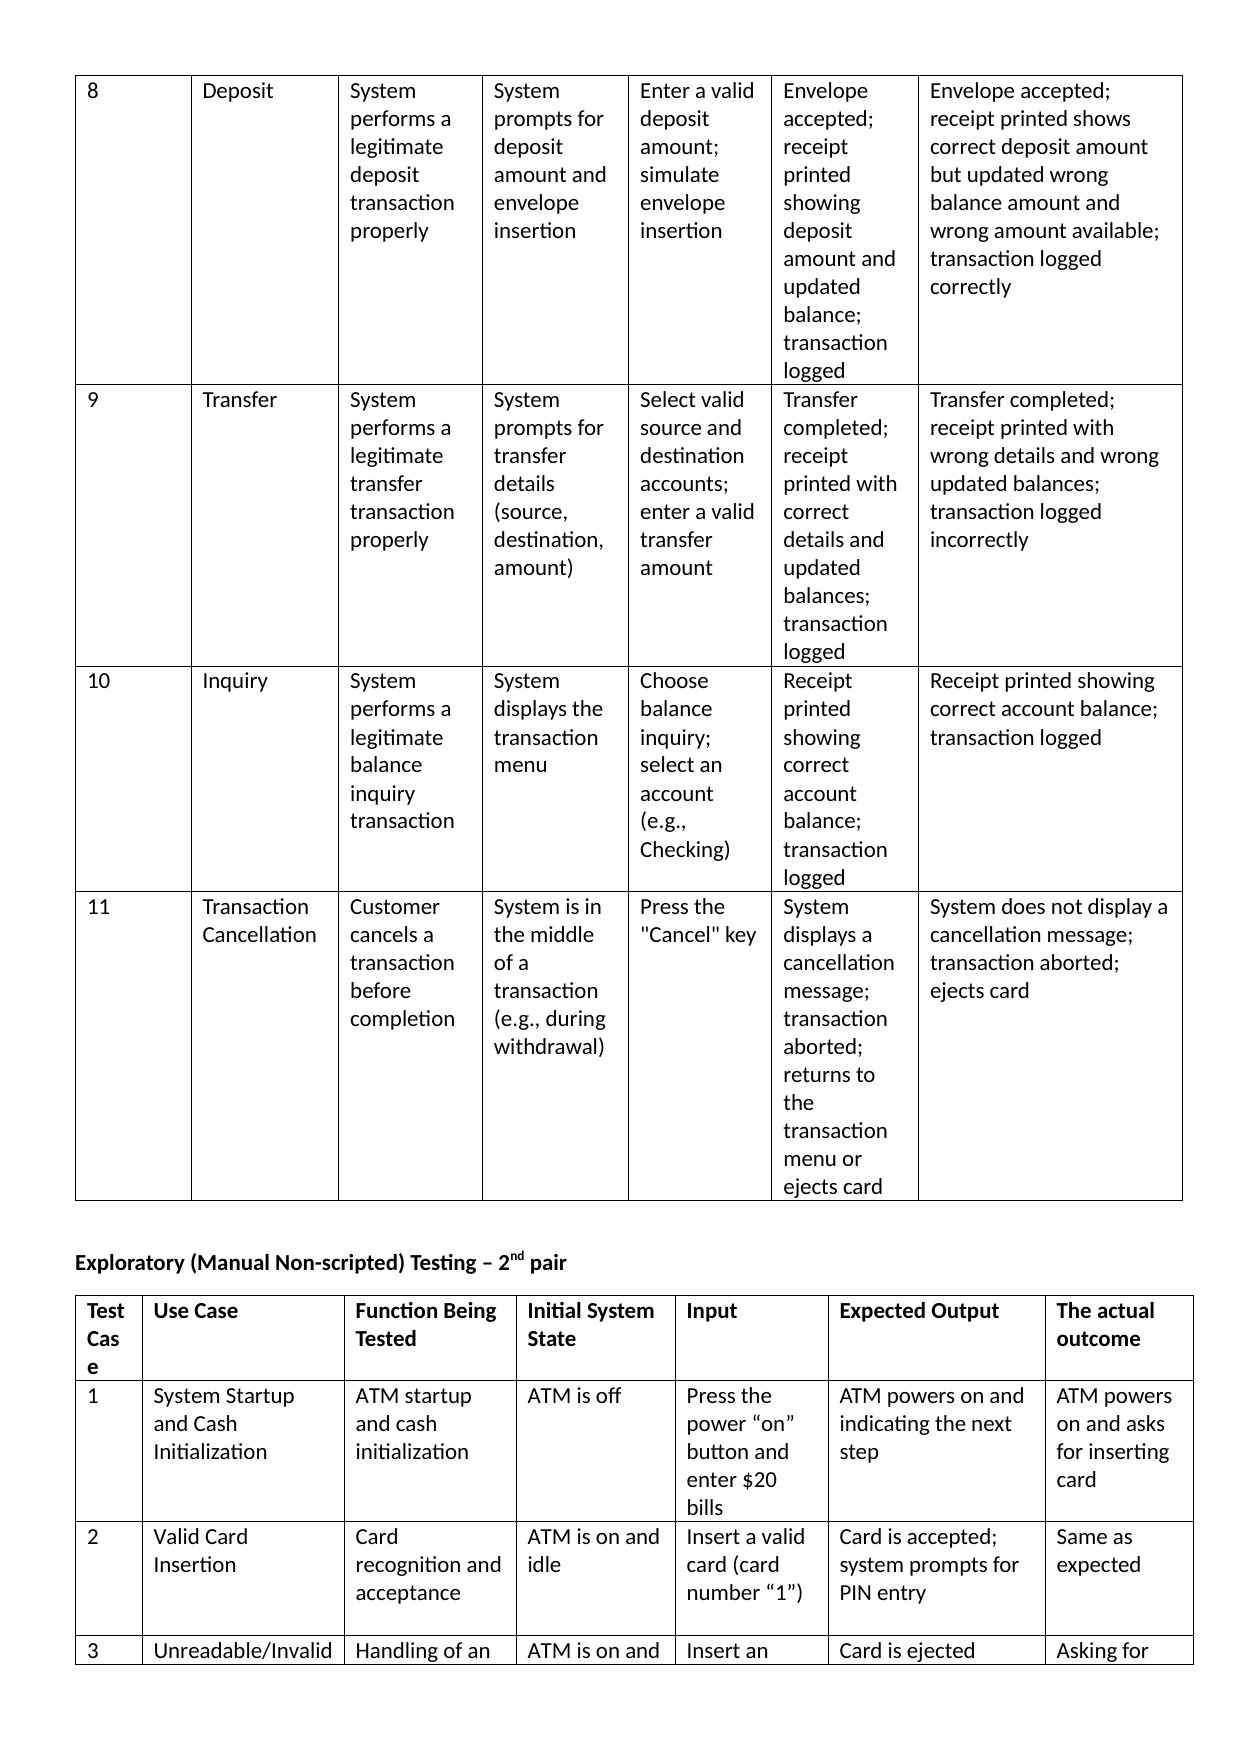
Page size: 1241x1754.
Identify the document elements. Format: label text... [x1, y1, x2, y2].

table_cell 3 [76, 1636, 142, 1664]
table_cell Envelope accepted; receipt printed shows correct deposit amount but updated wrong balance amount and wrong amount available; transaction logged correctly [919, 76, 1182, 384]
table_cell Customer cancels a transaction before completion [339, 892, 482, 1200]
table_cell System performs a legitimate deposit transaction properly [339, 76, 482, 384]
table_cell Card is accepted; system prompts for PIN entry [829, 1522, 1045, 1635]
table_cell Enter a valid deposit amount; simulate envelope insertion [629, 76, 771, 384]
table_cell Receipt printed showing correct account balance; transaction logged [772, 667, 918, 891]
table_cell System is in the middle of a transaction (e.g., during withdrawal) [483, 892, 628, 1200]
table_cell ATM is on and idle [517, 1522, 675, 1635]
table_cell Unreadable/Invalid Card Insertion [143, 1636, 344, 1664]
table_cell Card recognition and acceptance [345, 1522, 516, 1635]
table_cell 2 [76, 1522, 142, 1635]
table_cell Same as expected [1046, 1522, 1193, 1635]
table_cell Deposit [192, 76, 338, 384]
table_cell System does not display a cancellation message; transaction aborted; ejects card [919, 892, 1182, 1200]
table_cell Insert a valid card (card number “1”) [676, 1522, 828, 1635]
table_cell Select valid source and destination accounts; enter a valid transfer amount [629, 385, 771, 666]
table_cell ATM powers on and indicating the next step [829, 1381, 1045, 1521]
table_cell ATM powers on and asks for inserting card [1046, 1381, 1193, 1521]
table_cell System performs a legitimate transfer transaction properly [339, 385, 482, 666]
table_cell ATM is on and idle [517, 1636, 675, 1664]
table_cell Press the "Cancel" key [629, 892, 771, 1200]
table_cell Transfer [192, 385, 338, 666]
table_cell Transfer completed; receipt printed with wrong details and wrong updated balances; transaction logged incorrectly [919, 385, 1182, 666]
table_cell Envelope accepted; receipt printed showing deposit amount and updated balance; transaction logged [772, 76, 918, 384]
table_cell Choose balance inquiry; select an account (e.g., Checking) [629, 667, 771, 891]
table_cell System Startup and Cash Initialization [143, 1381, 344, 1521]
table_cell 9 [76, 385, 191, 666]
text Exploratory (Manual Non-scripted) Testing – 2nd pair [75, 1248, 1165, 1276]
table_cell Asking for PIN [1046, 1636, 1193, 1664]
table_cell ATM startup and cash initialization [345, 1381, 516, 1521]
table_cell ATM is off [517, 1381, 675, 1521]
table_cell 11 [76, 892, 191, 1200]
table_cell 10 [76, 667, 191, 891]
table_header The actual outcome [1046, 1296, 1193, 1380]
table_cell System displays a cancellation message; transaction aborted; returns to the transaction menu or ejects card [772, 892, 918, 1200]
table_cell System performs a legitimate balance inquiry transaction [339, 667, 482, 891]
table_cell Inquiry [192, 667, 338, 891]
table_header Expected Output [829, 1296, 1045, 1380]
table_header Initial System State [517, 1296, 675, 1380]
table_cell Card is ejected [829, 1636, 1045, 1664]
table_header Function Being Tested [345, 1296, 516, 1380]
table_header Use Case [143, 1296, 344, 1380]
table_cell 8 [76, 76, 191, 384]
table_cell Transaction Cancellation [192, 892, 338, 1200]
table_cell Handling of an invalid or unreadable card [345, 1636, 516, 1664]
table_cell Insert an unreadable or invalid card [676, 1636, 828, 1664]
table_cell Receipt printed showing correct account balance; transaction logged [919, 667, 1182, 891]
table_header Input [676, 1296, 828, 1380]
table_cell System prompts for transfer details (source, destination, amount) [483, 385, 628, 666]
table_cell Press the power “on” button and enter $20 bills [676, 1381, 828, 1521]
table_cell Valid Card Insertion [143, 1522, 344, 1635]
table_cell Transfer completed; receipt printed with correct details and updated balances; transaction logged [772, 385, 918, 666]
table_header Test Case [76, 1296, 142, 1380]
table_cell System prompts for deposit amount and envelope insertion [483, 76, 628, 384]
table_cell 1 [76, 1381, 142, 1521]
table_cell System displays the transaction menu [483, 667, 628, 891]
